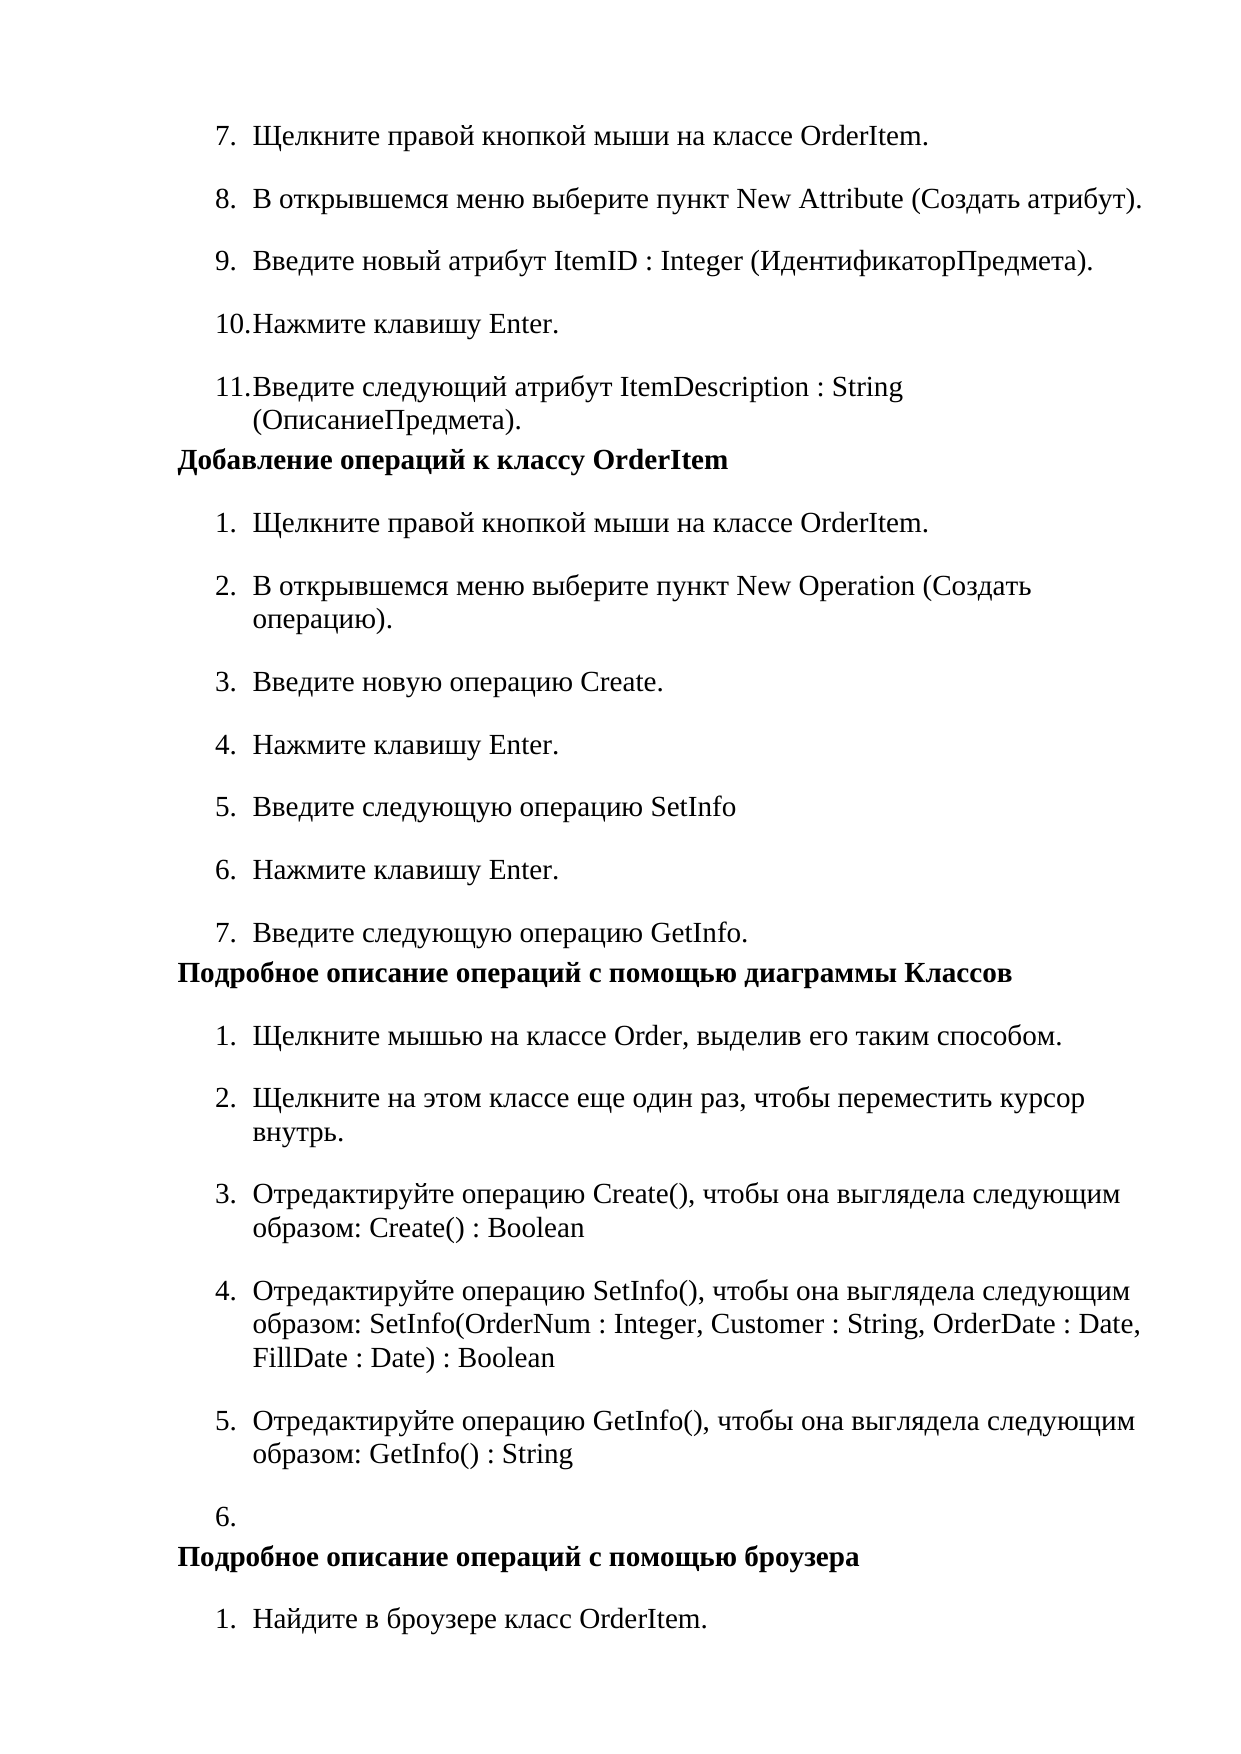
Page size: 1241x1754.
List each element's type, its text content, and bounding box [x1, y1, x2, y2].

list Щелкните мышью на классе Order, выделив его таким способом. [215, 1018, 1152, 1051]
list Введите новую операцию Create. [215, 664, 1152, 698]
list Щелкните правой кнопкой мыши на классе OrderItem. [215, 505, 1152, 539]
list Введите новый атрибут ItemID : Integer (ИдентификаторПредмета). [215, 243, 1152, 277]
list Нажмите клавишу Enter. [215, 727, 1152, 760]
list Введите следующую операцию GetInfo. [215, 915, 1152, 948]
subtitle Подробное описание операций с помощью диаграммы Классов [177, 955, 1152, 988]
subtitle Добавление операций к классу OrderItem [177, 442, 1152, 476]
list Найдите в броузере класс OrderItem. [215, 1602, 1152, 1635]
list В открывшемся меню выберите пункт New Operation (Создать операцию). [215, 568, 1152, 635]
list Отредактируйте операцию SetInfo(), чтобы она выглядела следующим образом: SetInfo(OrderNum : Integer, Customer : String, OrderDate : Date, FillDate : Date) : Boolean [215, 1273, 1152, 1373]
list Нажмите клавишу Enter. [215, 306, 1152, 340]
list Введите следующий атрибут ItemDescription : String (ОписаниеПредмета). [215, 369, 1152, 436]
list Отредактируйте операцию GetInfo(), чтобы она выглядела следующим образом: GetInfo() : String [215, 1403, 1152, 1470]
subtitle Подробное описание операций с помощью броузера [177, 1539, 1152, 1572]
list Введите следующую операцию SetInfo [215, 789, 1152, 823]
list Щелкните на этом классе еще один раз, чтобы переместить курсор внутрь. [215, 1080, 1152, 1147]
list В открывшемся меню выберите пункт New Attribute (Создать атрибут). [215, 181, 1152, 214]
list Щелкните правой кнопкой мыши на классе OrderItem. [215, 118, 1152, 152]
list Нажмите клавишу Enter. [215, 852, 1152, 886]
list Отредактируйте операцию Create(), чтобы она выглядела следующим образом: Create() : Boolean [215, 1177, 1152, 1244]
